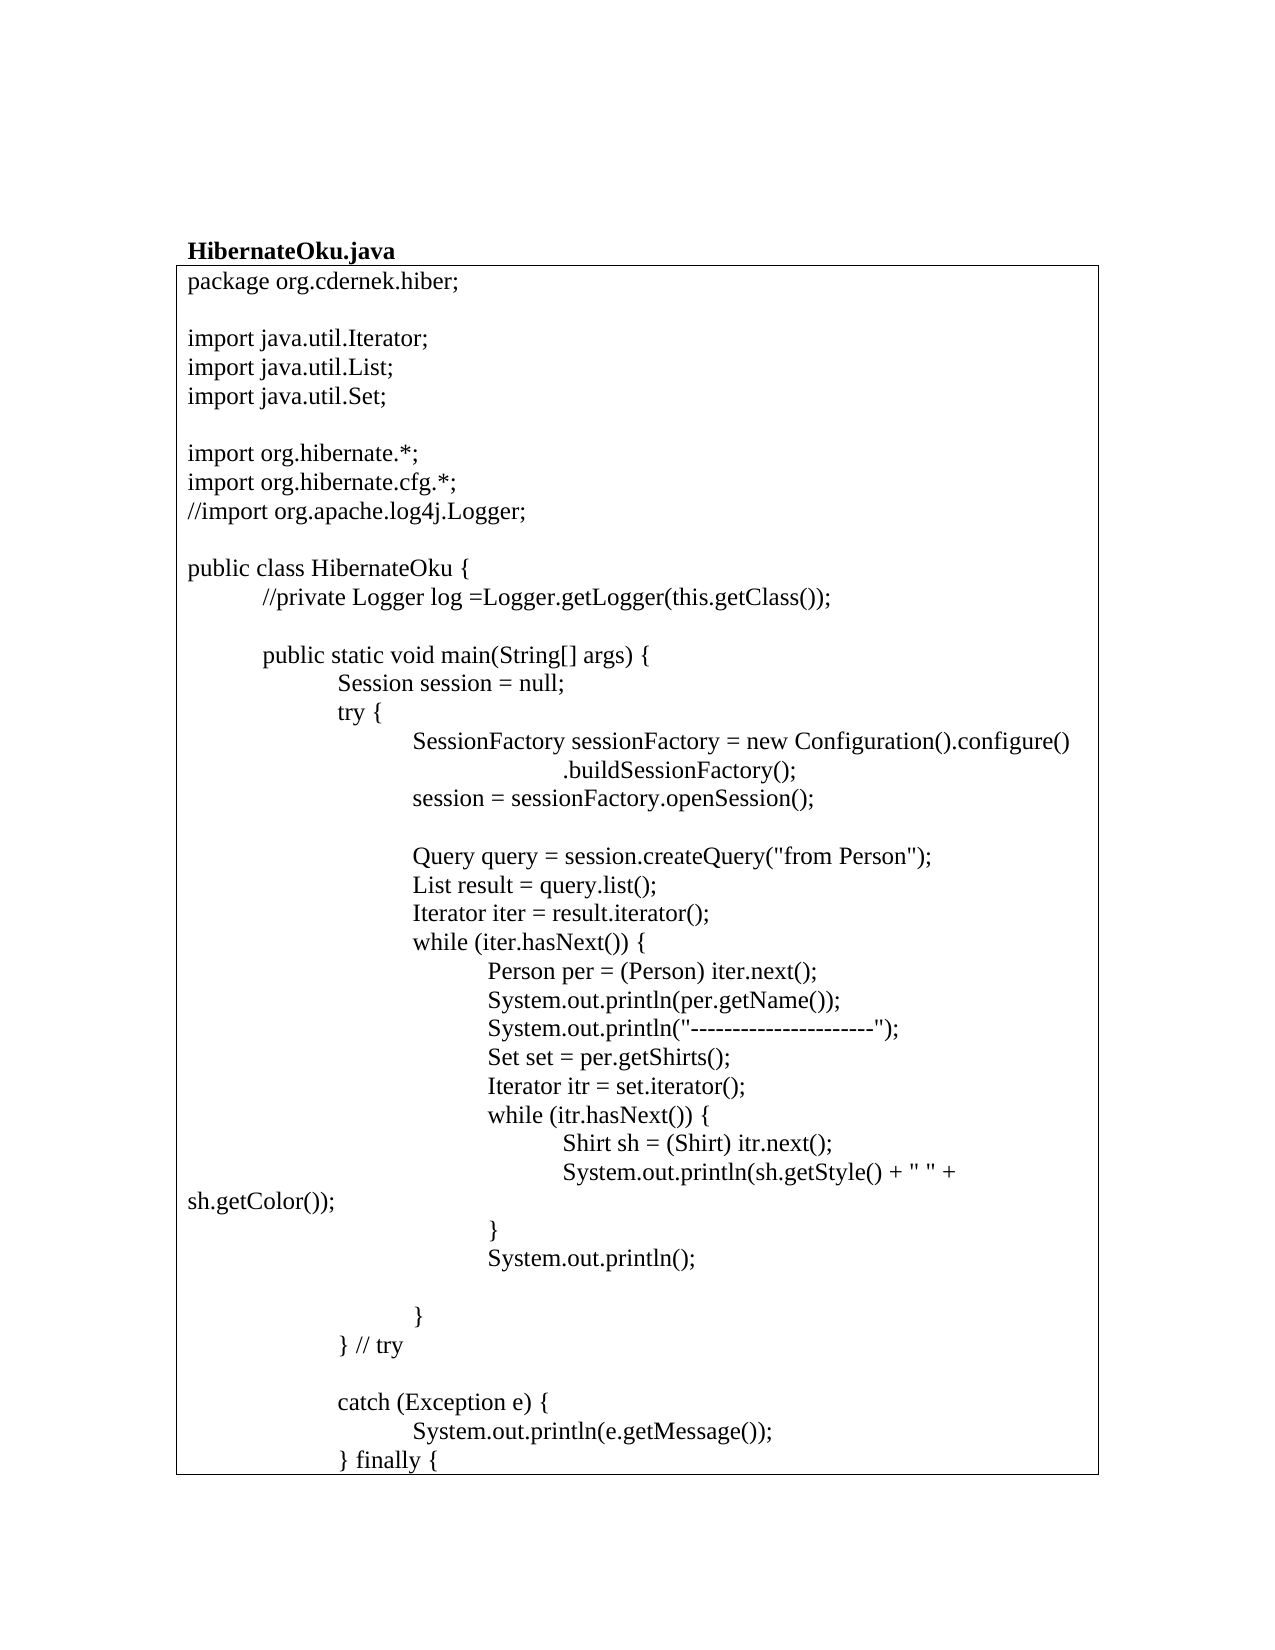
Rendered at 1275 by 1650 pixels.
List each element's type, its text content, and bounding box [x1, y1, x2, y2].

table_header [177, 266, 1098, 1473]
text HibernateOku.java [187, 236, 1087, 265]
